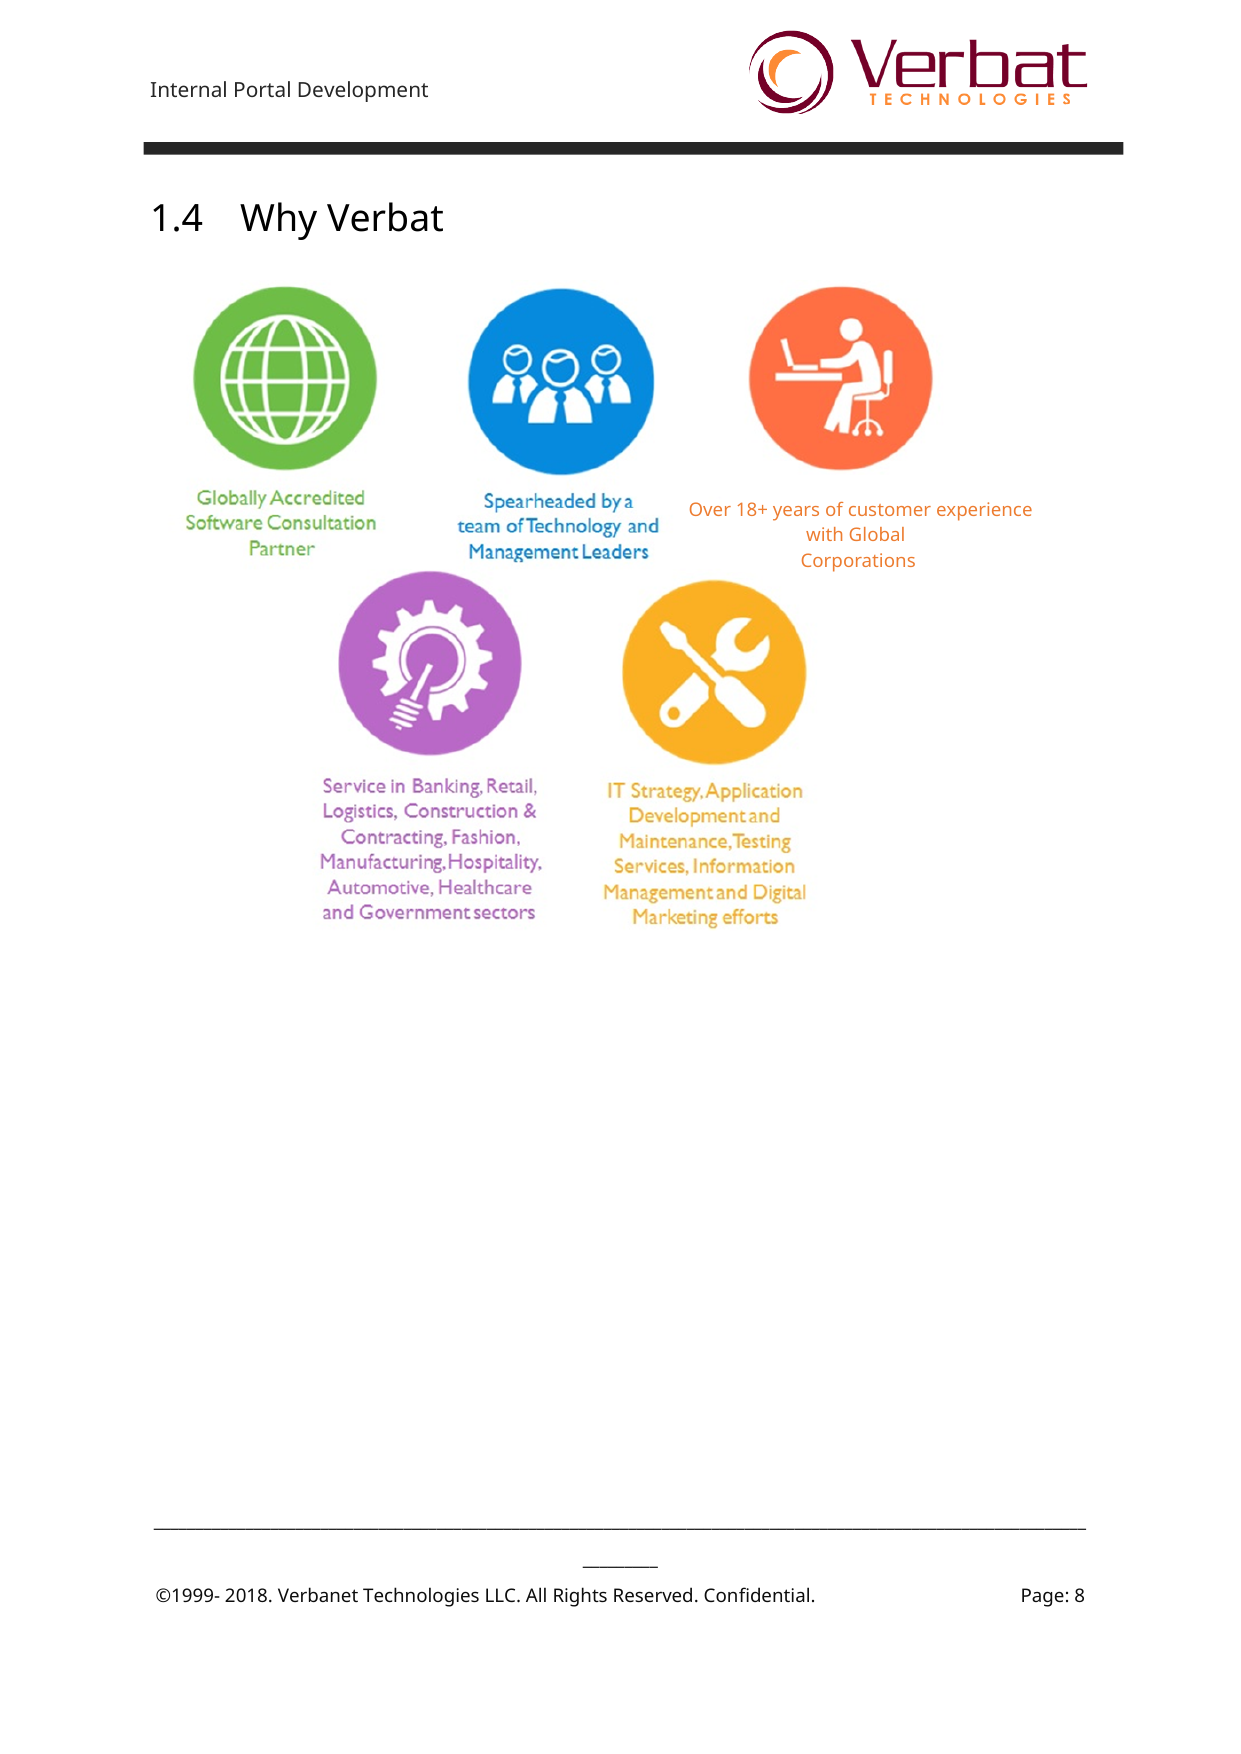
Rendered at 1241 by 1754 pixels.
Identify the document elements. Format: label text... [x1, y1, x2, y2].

picture [745, 26, 1089, 114]
subtitle Why Verbat [150, 192, 1090, 243]
picture [150, 280, 984, 948]
